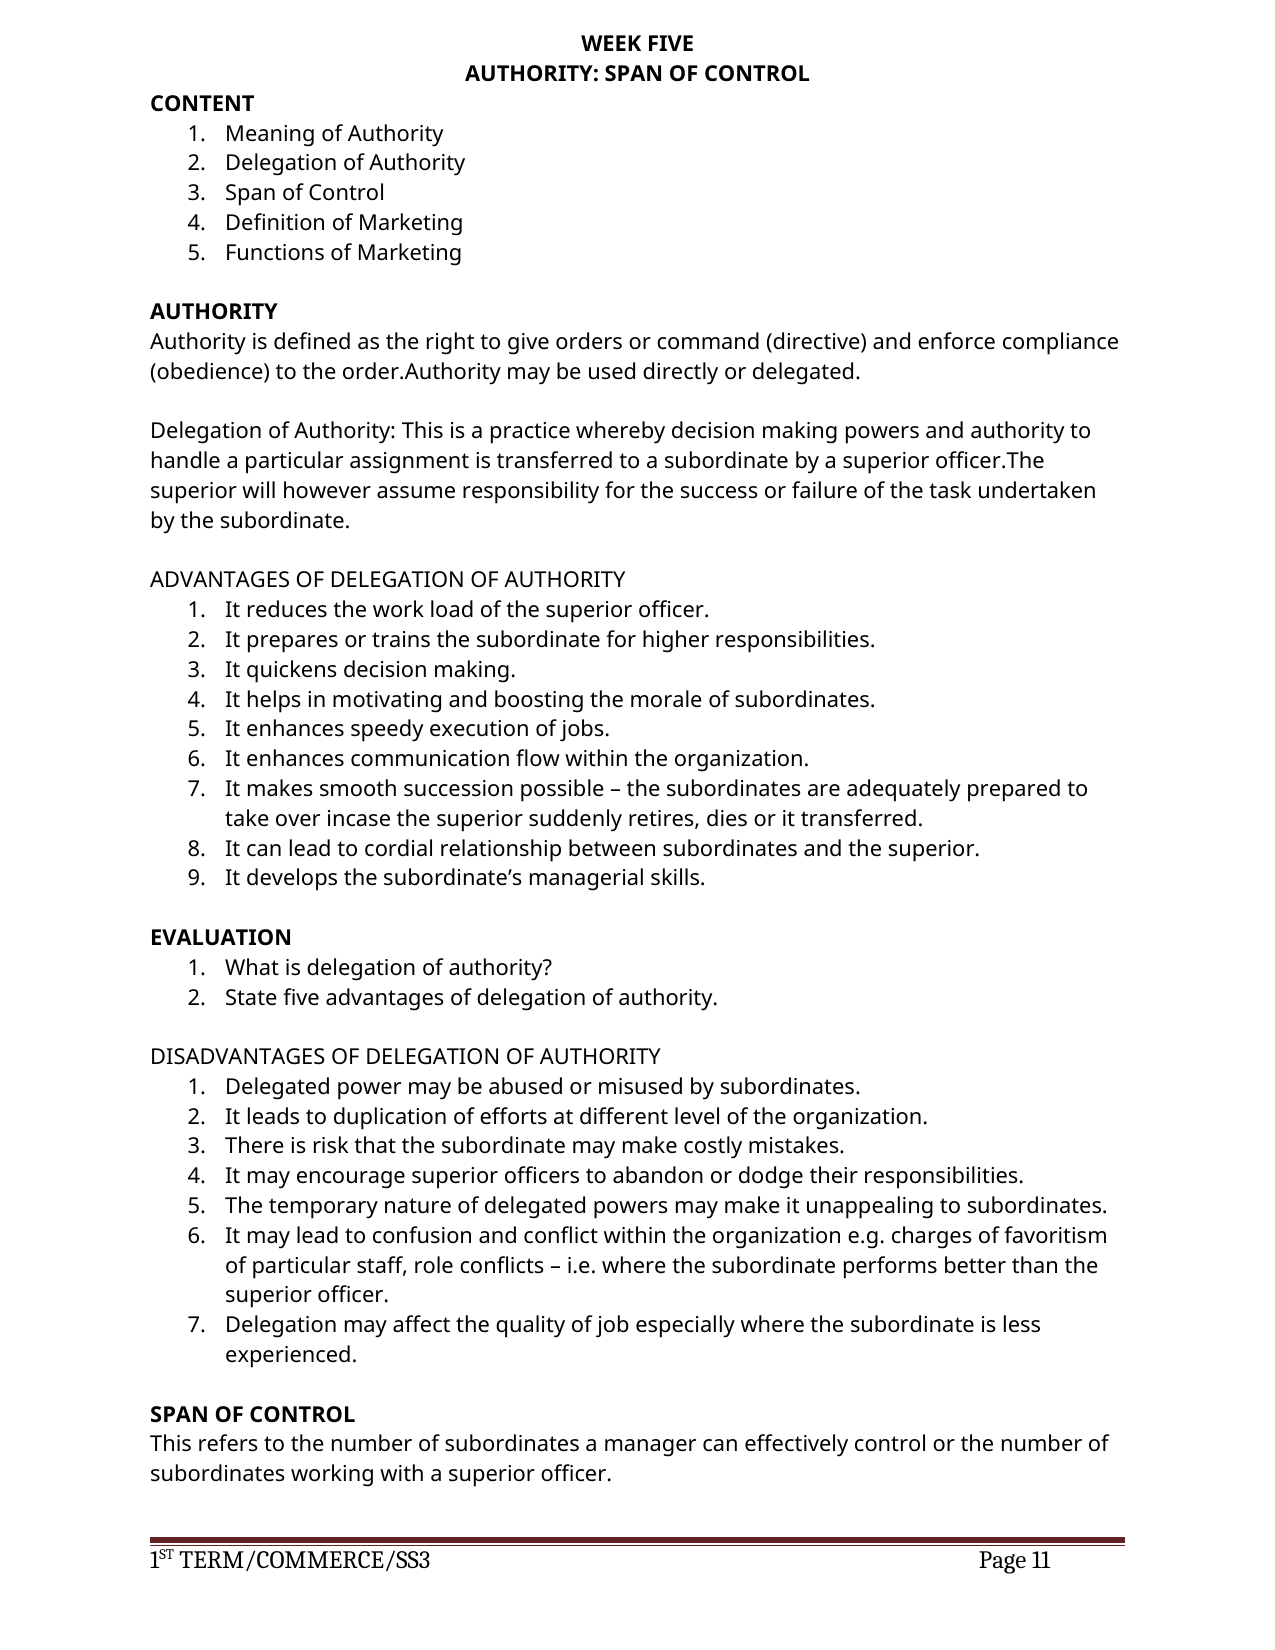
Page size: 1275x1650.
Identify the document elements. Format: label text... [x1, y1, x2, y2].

list It leads to duplication of efforts at different level of the organization. [187, 1101, 1125, 1130]
text EVALUATION [150, 922, 1125, 952]
text SPAN OF CONTROL [150, 1398, 1125, 1428]
list It helps in motivating and boosting the morale of subordinates. [187, 683, 1125, 713]
list It can lead to cordial relationship between subordinates and the superior. [187, 832, 1125, 862]
list It develops the subordinate’s managerial skills. [187, 862, 1125, 892]
list It reduces the work load of the superior officer. [187, 594, 1125, 624]
text DISADVANTAGES OF DELEGATION OF AUTHORITY [150, 1041, 1125, 1071]
list It quickens decision making. [187, 654, 1125, 683]
text AUTHORITY: SPAN OF CONTROL [150, 58, 1125, 88]
list Meaning of Authority [187, 117, 1125, 147]
list Functions of Marketing [187, 237, 1125, 266]
list Delegation of Authority [187, 147, 1125, 177]
list It enhances speedy execution of jobs. [187, 713, 1125, 743]
list It may encourage superior officers to abandon or dodge their responsibilities. [187, 1160, 1125, 1190]
text WEEK FIVE [150, 28, 1125, 58]
list The temporary nature of delegated powers may make it unappealing to subordinates. [187, 1190, 1125, 1220]
text ADVANTAGES OF DELEGATION OF AUTHORITY [150, 564, 1125, 594]
list It makes smooth succession possible – the subordinates are adequately prepared to take over incase the superior suddenly retires, dies or it transferred. [187, 773, 1125, 832]
list It prepares or trains the subordinate for higher responsibilities. [187, 624, 1125, 654]
text Delegation of Authority: This is a practice whereby decision making powers and authority to handle a particular assignment is transferred to a subordinate by a superior officer.The superior will however assume responsibility for the success or failure of the task undertaken by the subordinate. [150, 415, 1125, 534]
text CONTENT [150, 88, 1125, 117]
list There is risk that the subordinate may make costly mistakes. [187, 1130, 1125, 1160]
text AUTHORITY [150, 296, 1125, 326]
list What is delegation of authority? [187, 952, 1125, 981]
list Definition of Marketing [187, 207, 1125, 237]
list Span of Control [187, 177, 1125, 207]
list Delegated power may be abused or misused by subordinates. [187, 1071, 1125, 1101]
list It may lead to confusion and conflict within the organization e.g. charges of favoritism of particular staff, role conflicts – i.e. where the subordinate performs better than the superior officer. [187, 1220, 1125, 1309]
list State five advantages of delegation of authority. [187, 981, 1125, 1011]
text This refers to the number of subordinates a manager can effectively control or the number of subordinates working with a superior officer. [150, 1428, 1125, 1488]
text Authority is defined as the right to give orders or command (directive) and enforce compliance (obedience) to the order.Authority may be used directly or delegated. [150, 326, 1125, 386]
list Delegation may affect the quality of job especially where the subordinate is less experienced. [187, 1309, 1125, 1369]
list It enhances communication flow within the organization. [187, 743, 1125, 773]
